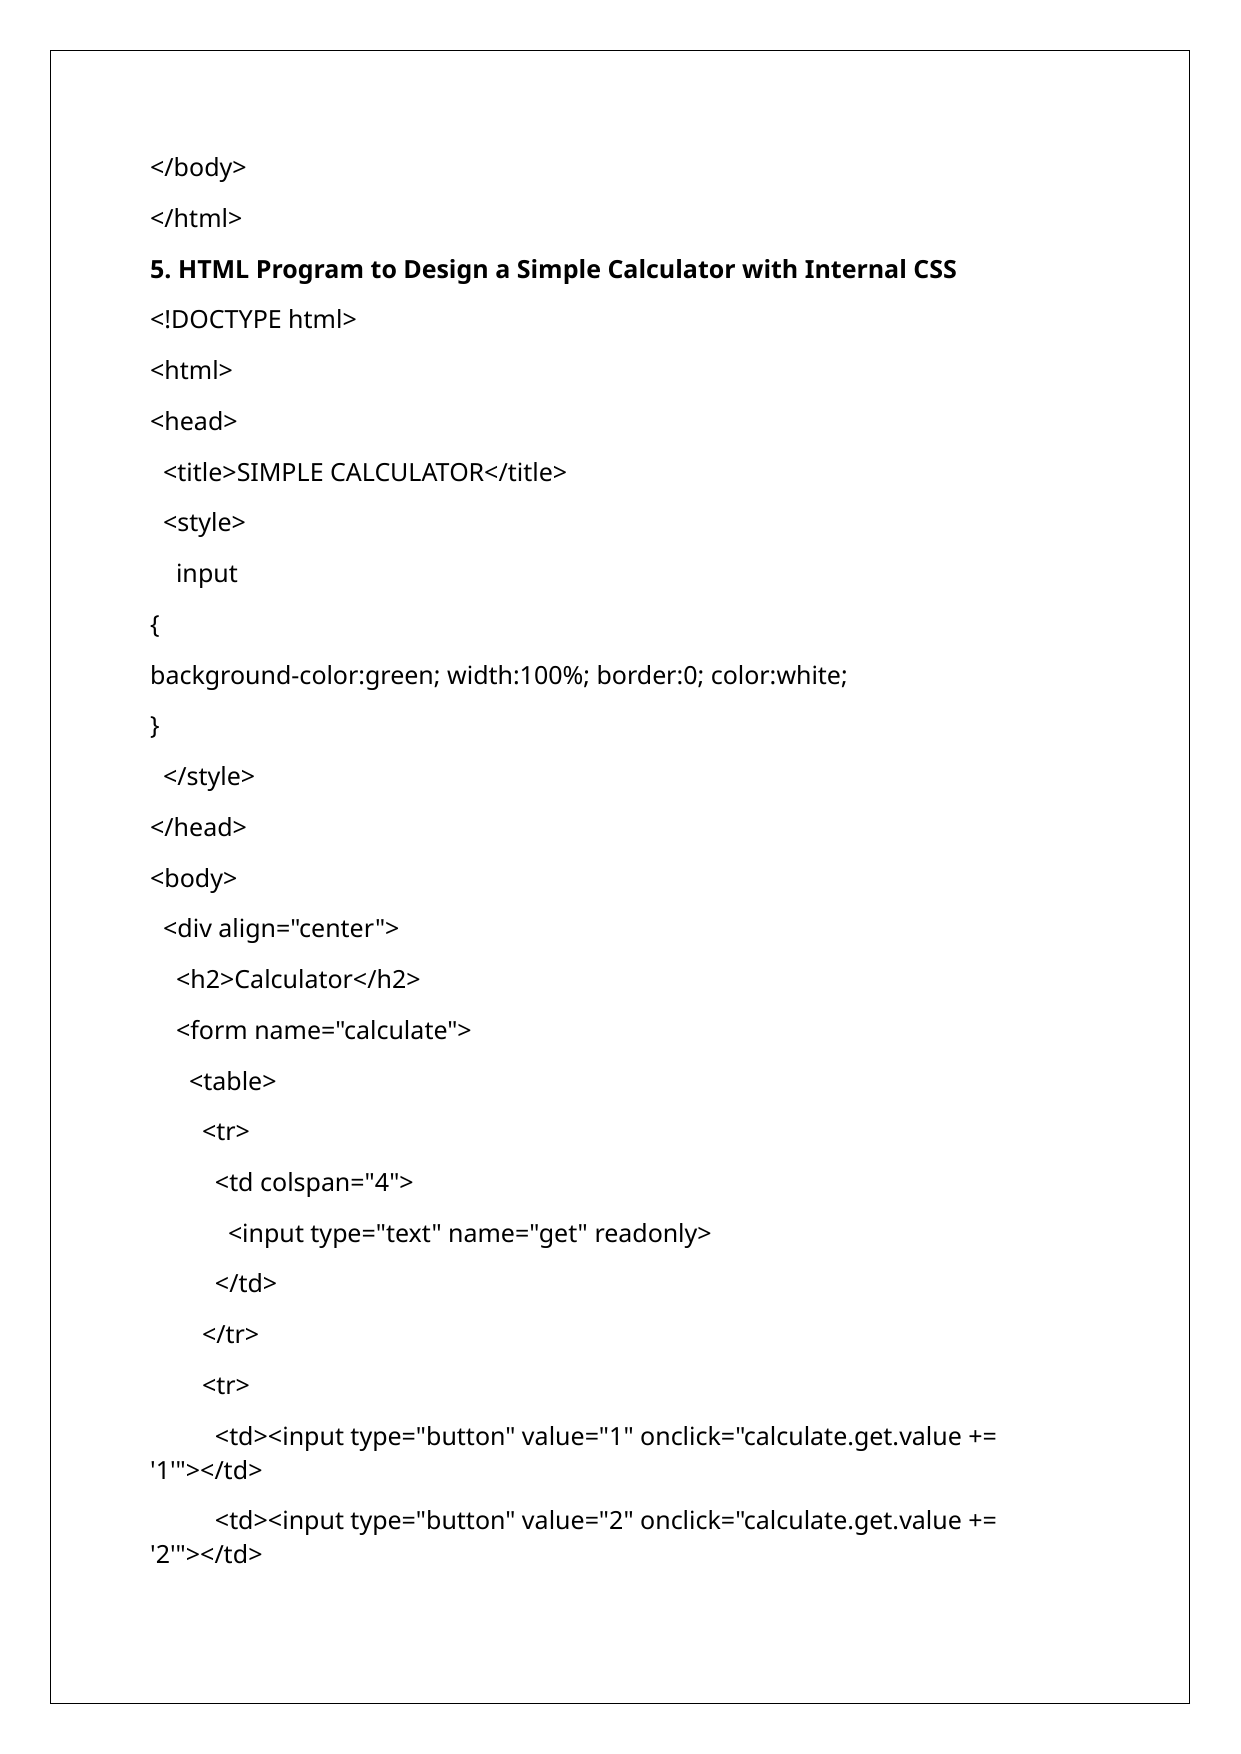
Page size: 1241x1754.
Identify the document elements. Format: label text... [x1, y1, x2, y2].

text <td><input type="button" value="2" onclick="calculate.get.value += '2'"></td> [150, 1503, 1090, 1571]
text <title>SIMPLE CALCULATOR</title> [150, 454, 1090, 488]
text <td><input type="button" value="1" onclick="calculate.get.value += '1'"></td> [150, 1418, 1090, 1486]
text input [150, 556, 1090, 590]
text <style> [150, 505, 1090, 539]
text </td> [150, 1266, 1090, 1300]
text </style> [150, 759, 1090, 793]
text <form name="calculate"> [150, 1012, 1090, 1046]
text <body> [150, 860, 1090, 894]
text <html> [150, 353, 1090, 387]
text <h2>Calculator</h2> [150, 962, 1090, 996]
text background-color:green; width:100%; border:0; color:white; [150, 657, 1090, 691]
text <tr> [150, 1114, 1090, 1148]
text <head> [150, 404, 1090, 438]
text </body> [150, 150, 1090, 184]
text { [150, 607, 1090, 641]
text </tr> [150, 1317, 1090, 1351]
text <!DOCTYPE html> [150, 302, 1090, 336]
text } [150, 708, 1090, 742]
text <table> [150, 1063, 1090, 1097]
text <input type="text" name="get" readonly> [150, 1215, 1090, 1249]
text </html> [150, 201, 1090, 235]
text <tr> [150, 1367, 1090, 1402]
text <td colspan="4"> [150, 1164, 1090, 1199]
text </head> [150, 809, 1090, 843]
text <div align="center"> [150, 911, 1090, 945]
text 5. HTML Program to Design a Simple Calculator with Internal CSS [150, 251, 1090, 286]
